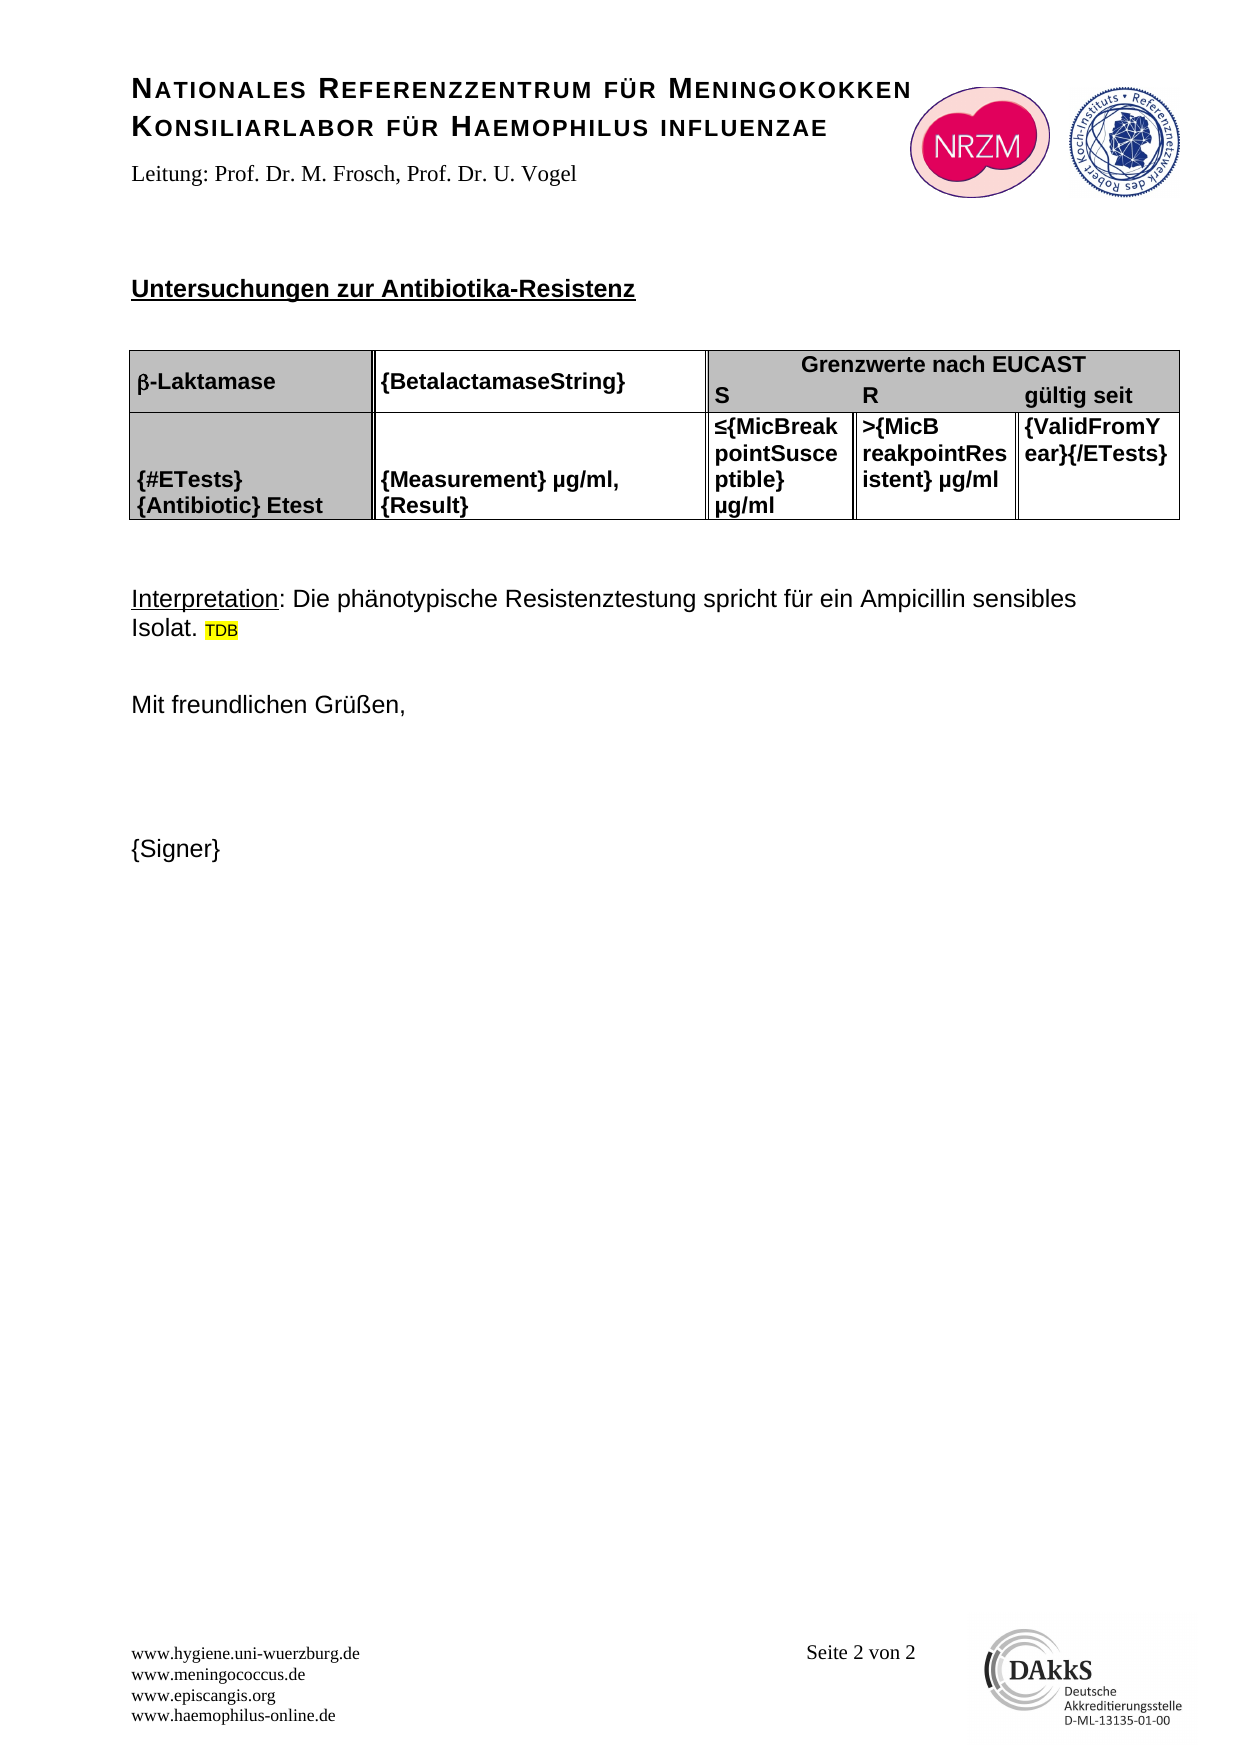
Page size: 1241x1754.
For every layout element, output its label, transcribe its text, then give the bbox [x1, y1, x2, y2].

picture [910, 87, 1050, 198]
table_cell S [709, 381, 855, 412]
text {Signer} [131, 834, 1067, 863]
text Mit freundlichen Grüßen, [131, 690, 925, 718]
table_header Grenzwerte nach EUCAST [709, 351, 1179, 381]
table_cell R [855, 381, 1017, 412]
table_cell gültig seit [1017, 381, 1179, 412]
picture [967, 1612, 1199, 1745]
text Untersuchungen zur Antibiotika-Resistenz [131, 274, 1145, 303]
table_cell >{MicBreakpointResistent} µg/ml [857, 413, 1015, 519]
text Interpretation: Die phänotypische Resistenztestung spricht für ein Ampicillin sensibles Isolat. TDB [131, 584, 1145, 642]
table_cell {#ETests}{Antibiotic} Etest [130, 413, 371, 519]
table_header -Laktamase [130, 351, 371, 412]
table_cell ≤{MicBreakpointSusceptible} µg/ml [709, 413, 852, 519]
table_cell {ValidFromYear}{/ETests} [1019, 413, 1179, 519]
table_header {BetalactamaseString} [376, 351, 705, 412]
picture [1069, 87, 1180, 198]
table_cell {Measurement} µg/ml, {Result} [376, 413, 705, 519]
